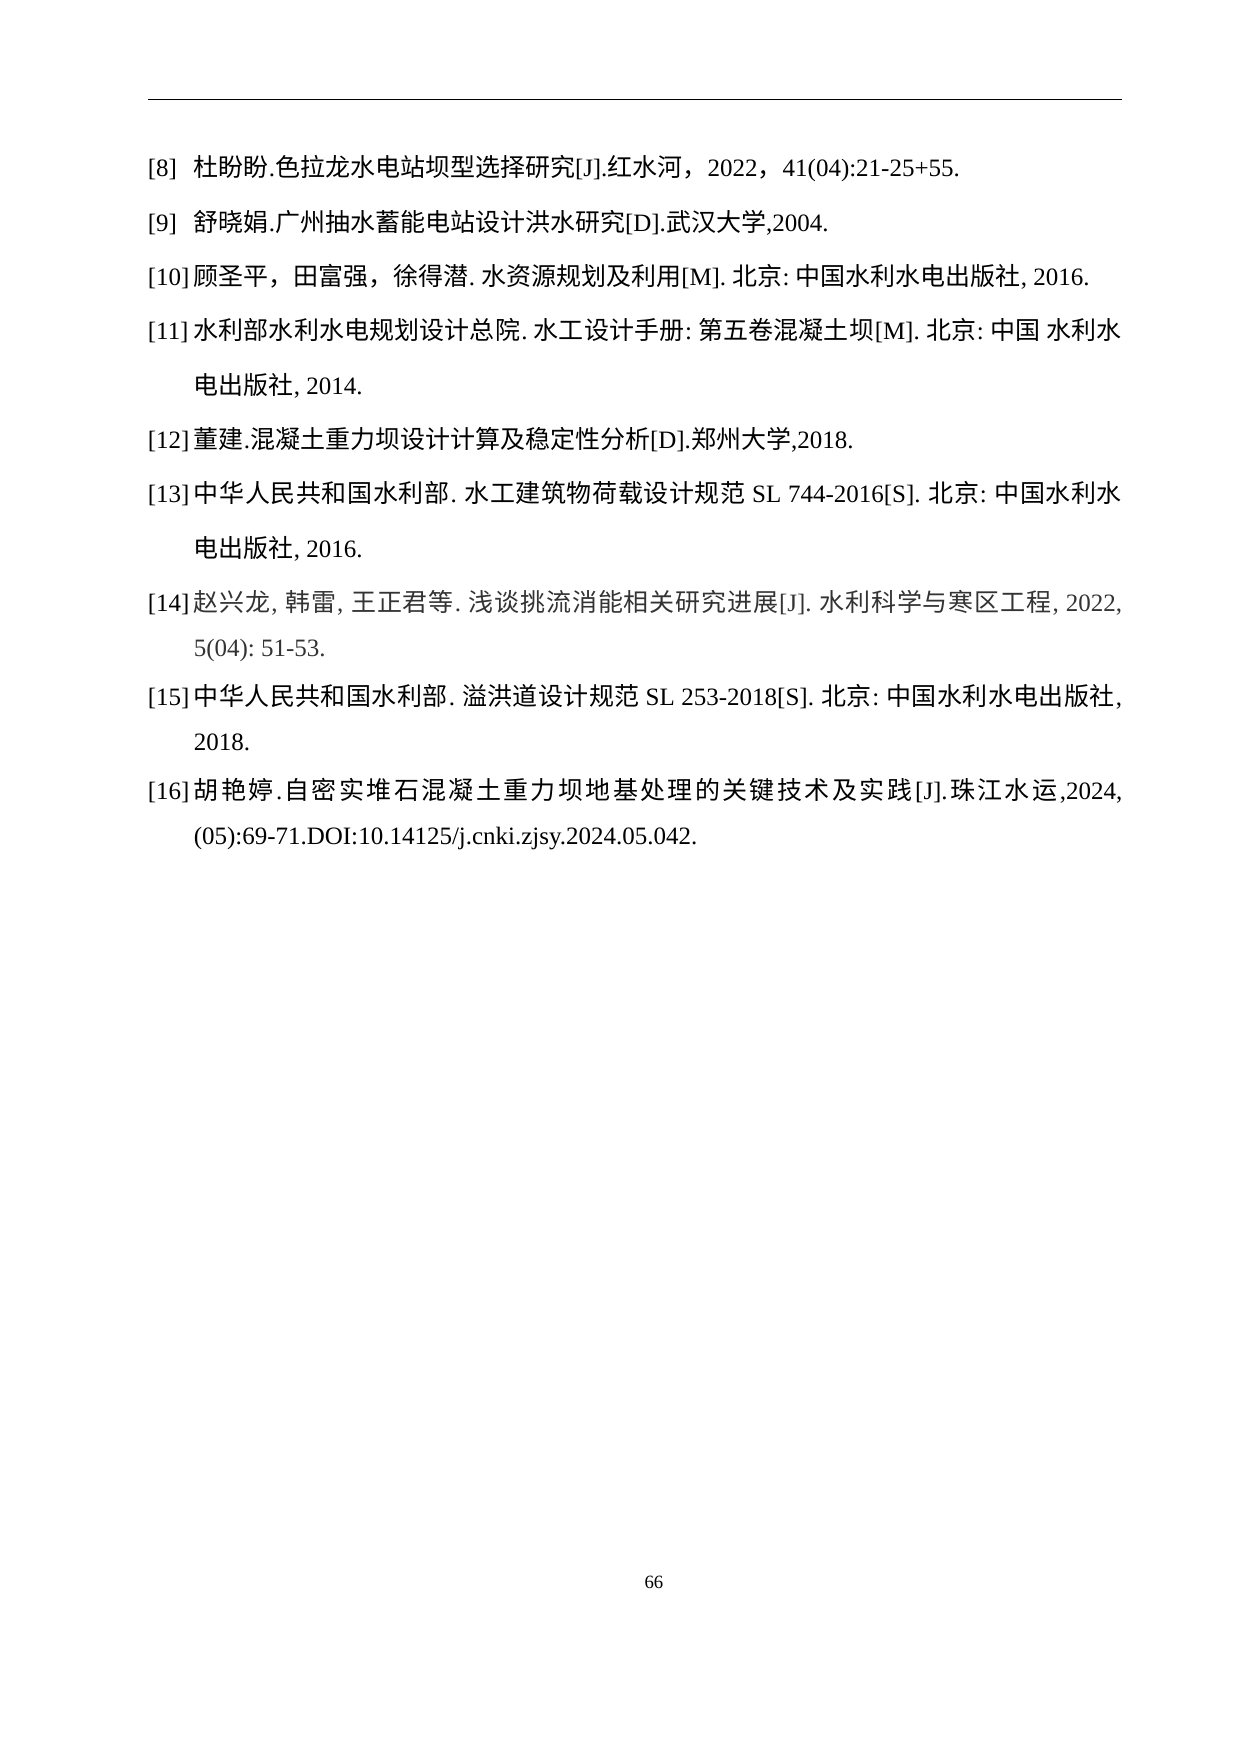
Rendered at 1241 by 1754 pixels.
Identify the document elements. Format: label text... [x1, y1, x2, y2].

list 中华人民共和国水利部. 水工建筑物荷载设计规范SL 744-2016[S]. 北京: 中国水利水电出版社, 2016. [148, 474, 1122, 564]
list 顾圣平，田富强，徐得潜. 水资源规划及利用[M]. 北京: 中国水利水电出版社, 2016. [148, 256, 1122, 293]
list 水利部水利水电规划设计总院. 水工设计手册: 第五卷混凝土坝[M]. 北京: 中国 水利水电出版社, 2014. [148, 311, 1122, 401]
list 董建.混凝土重力坝设计计算及稳定性分析[D].郑州大学,2018. [148, 419, 1122, 456]
list 杜盼盼.色拉龙水电站坝型选择研究[J].红水河，2022，41(04):21-25+55. [148, 148, 1122, 184]
list 赵兴龙, 韩雷, 王正君等. 浅谈挑流消能相关研究进展[J]. 水利科学与寒区工程, 2022, 5(04): 51-53. [148, 583, 1122, 662]
list 舒晓娟.广州抽水蓄能电站设计洪水研究[D].武汉大学,2004. [148, 202, 1122, 238]
list 中华人民共和国水利部. 溢洪道设计规范SL 253-2018[S]. 北京: 中国水利水电出版社, 2018. [148, 676, 1122, 756]
list 胡艳婷.自密实堆石混凝土重力坝地基处理的关键技术及实践[J].珠江水运,2024,(05):69-71.DOI:10.14125/j.cnki.zjsy.2024.05.042. [148, 770, 1122, 849]
